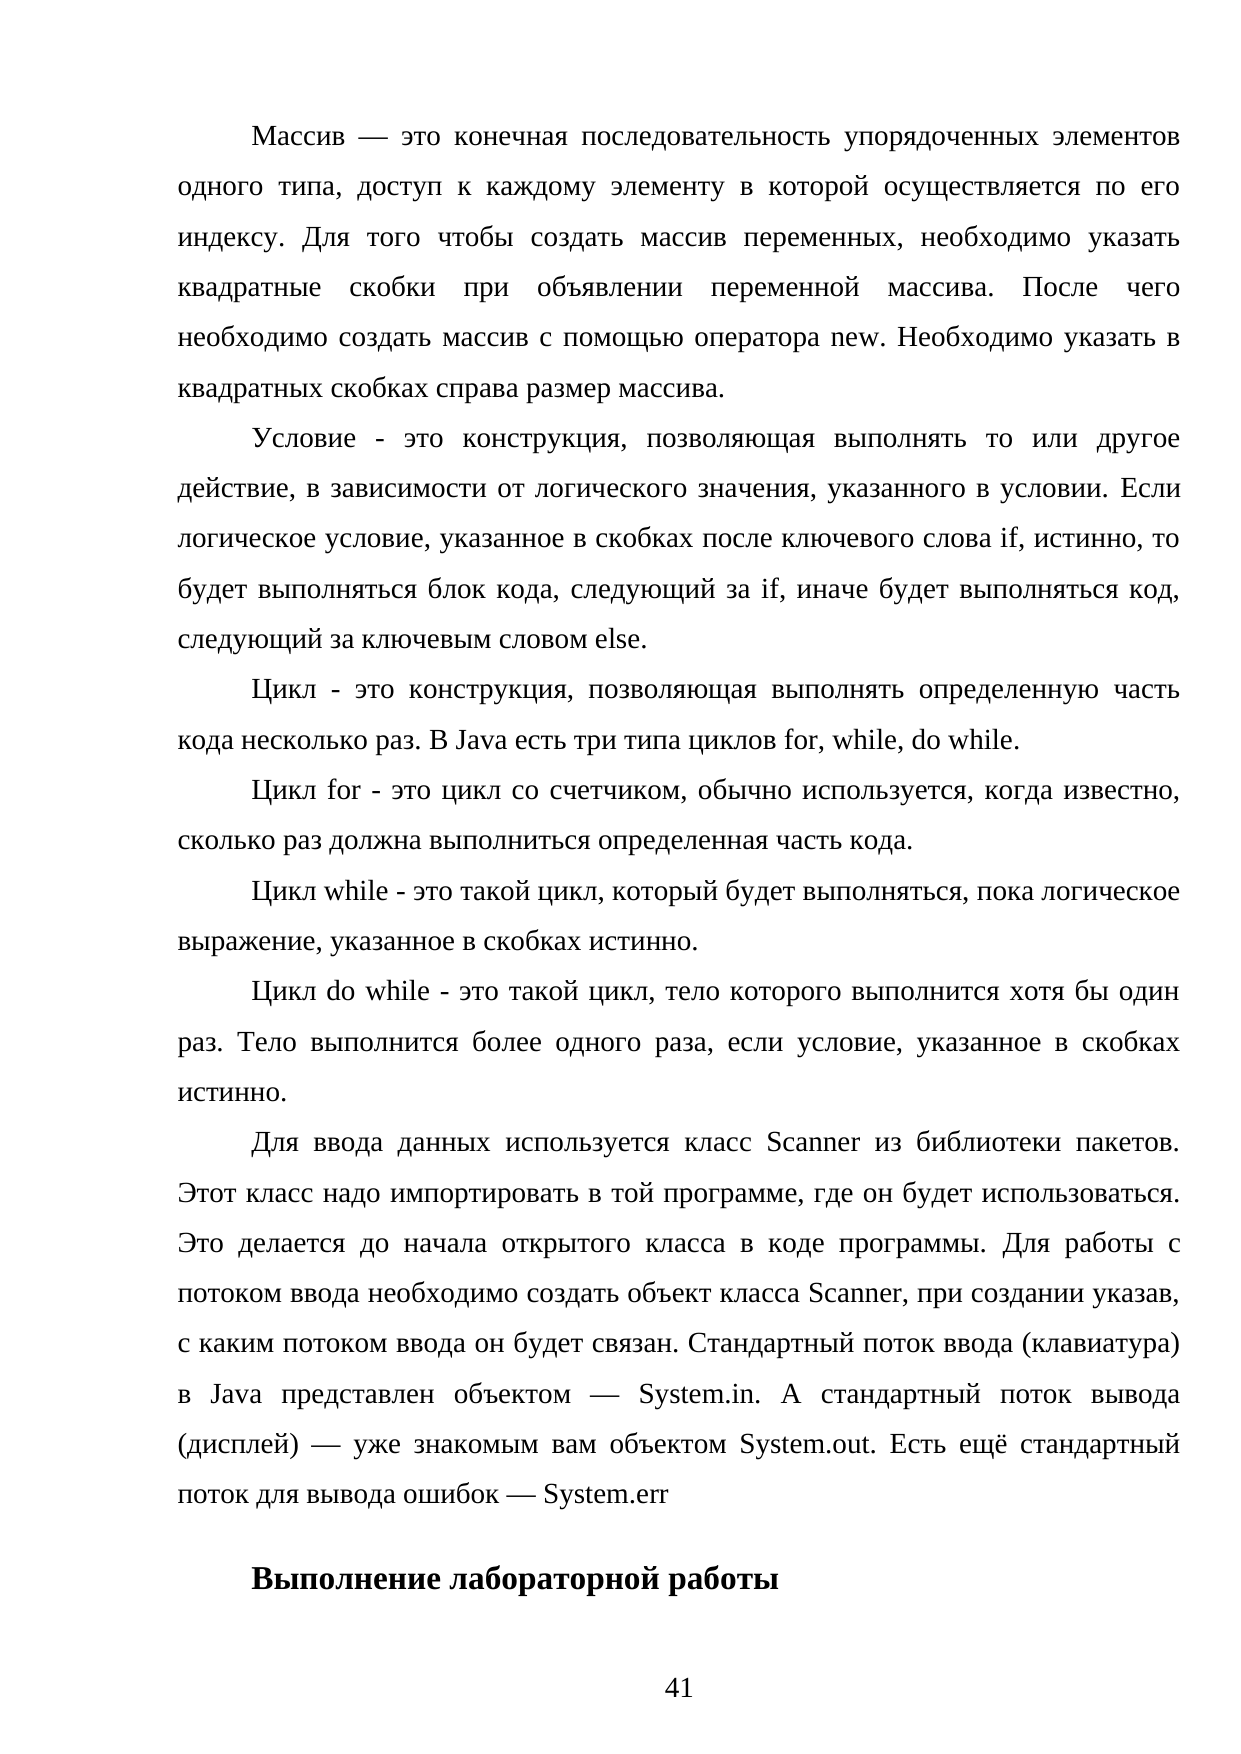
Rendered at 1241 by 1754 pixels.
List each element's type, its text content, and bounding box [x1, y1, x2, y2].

text Массив — это конечная последовательность упорядоченных элементов одного типа, доступ к каждому элементу в которой осуществляется по его индексу. Для того чтобы создать массив переменных, необходимо указать квадратные скобки при объявлении переменной массива. После чего необходимо создать массив с помощью оператора new. Необходимо указать в квадратных скобках справа размер массива. [177, 118, 1181, 403]
text Для ввода данных используется класс Scanner из библиотеки пакетов. Этот класс надо импортировать в той программе, где он будет использоваться. Это делается до начала открытого класса в коде программы. Для работы с потоком ввода необходимо создать объект класса Scanner, при создании указав, с каким потоком ввода он будет связан. Стандартный поток ввода (клавиатура) в Java представлен объектом — System.in. А стандартный поток вывода (дисплей) — уже знакомым вам объектом System.out. Есть ещё стандартный поток для вывода ошибок — System.err [177, 1124, 1181, 1510]
text Цикл for - это цикл со счетчиком, обычно используется, когда известно, сколько раз должна выполниться определенная часть кода. [177, 772, 1181, 856]
text Выполнение лабораторной работы [251, 1558, 1181, 1596]
text Цикл do while - это такой цикл, тело которого выполнится хотя бы один раз. Тело выполнится более одного раза, если условие, указанное в скобках истинно. [177, 973, 1181, 1108]
text Цикл while - это такой цикл, который будет выполняться, пока логическое выражение, указанное в скобках истинно. [177, 873, 1181, 957]
text Цикл - это конструкция, позволяющая выполнять определенную часть кода несколько раз. В Java есть три типа циклов for, while, do while. [177, 672, 1181, 755]
text Условие - это конструкция, позволяющая выполнять то или другое действие, в зависимости от логического значения, указанного в условии. Если логическое условие, указанное в скобках после ключевого слова if, истинно, то будет выполняться блок кода, следующий за if, иначе будет выполняться код, следующий за ключевым словом else. [177, 420, 1181, 655]
